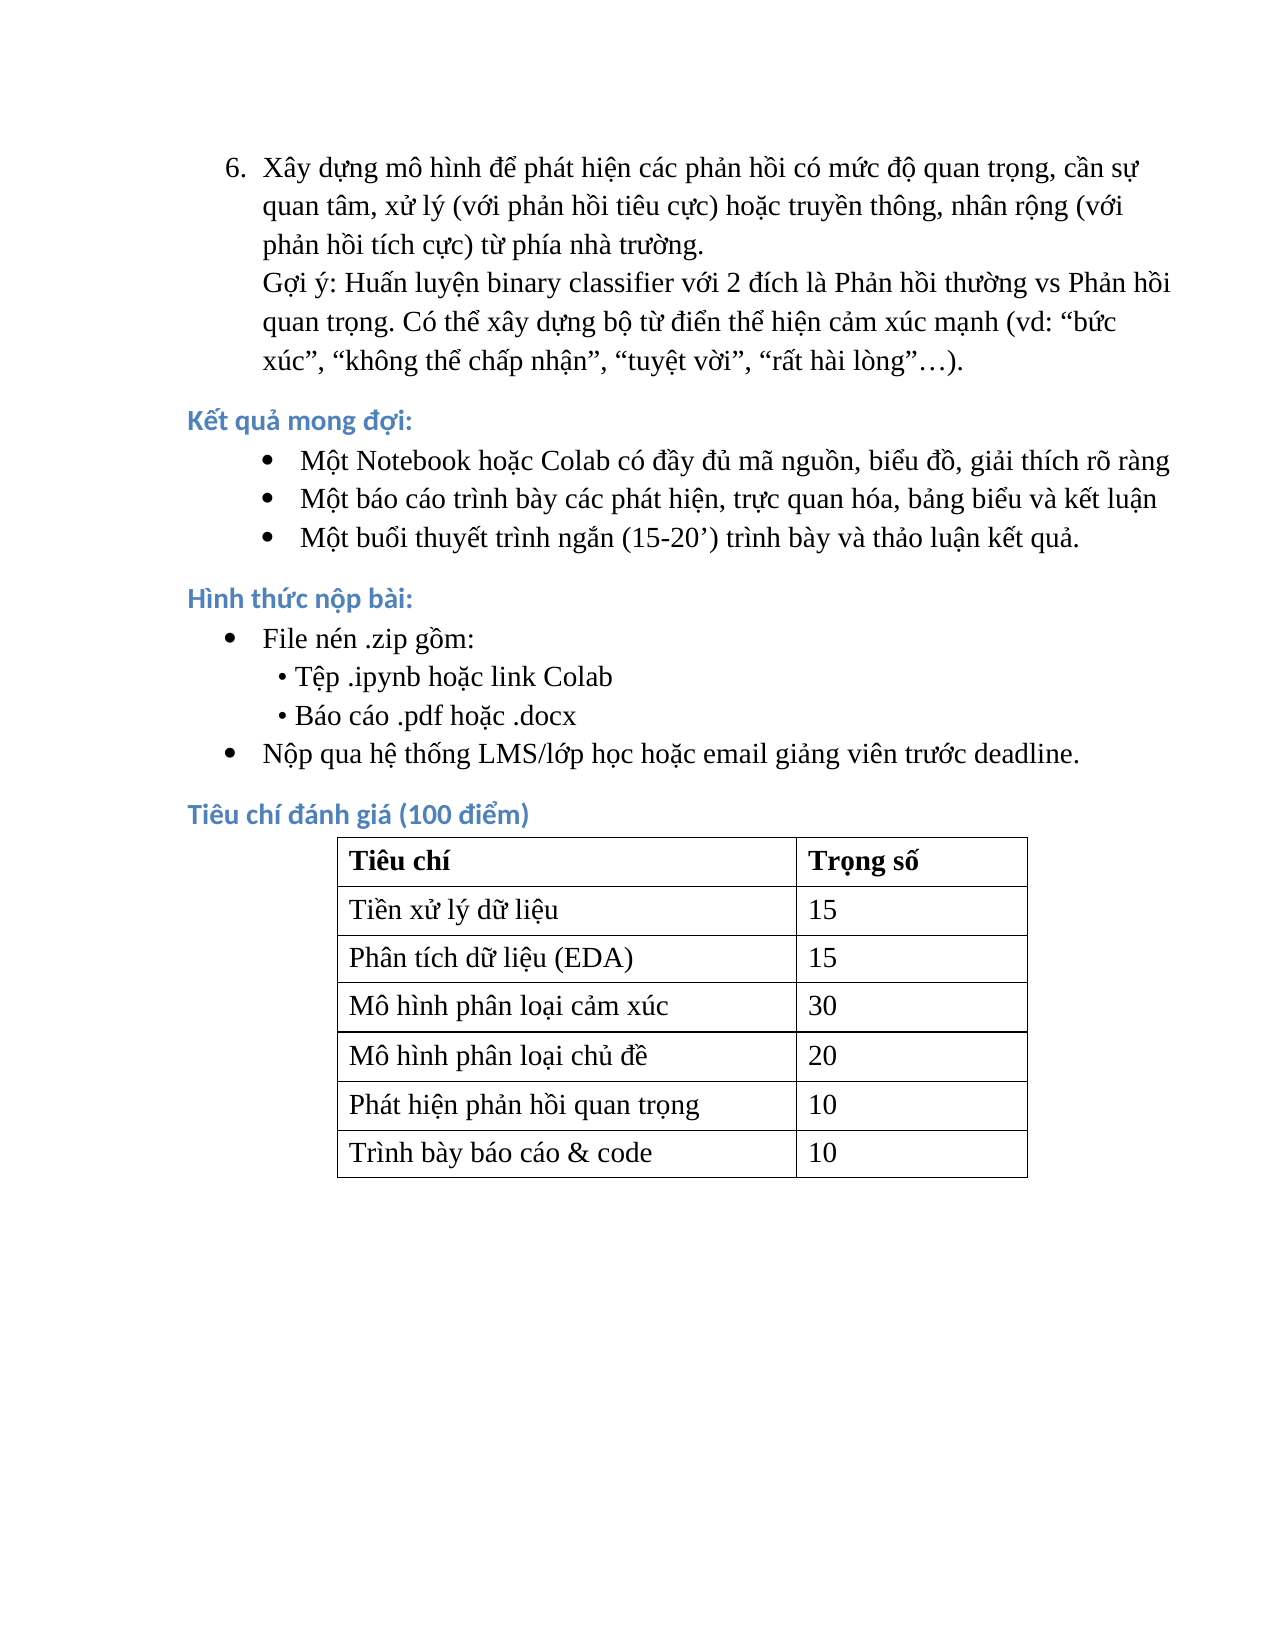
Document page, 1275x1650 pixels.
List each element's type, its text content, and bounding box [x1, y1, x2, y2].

table_cell 30 [797, 983, 1027, 1031]
table_cell Tiền xử lý dữ liệu [338, 887, 796, 935]
table_cell Mô hình phân loại chủ đề [338, 1033, 796, 1081]
table_cell Trình bày báo cáo & code [338, 1131, 796, 1177]
table_cell 15 [797, 887, 1027, 935]
table_cell Phân tích dữ liệu (EDA) [338, 936, 796, 982]
list Một báo cáo trình bày các phát hiện, trực quan hóa, bảng biểu và kết luận [262, 482, 1177, 515]
table_cell 10 [797, 1131, 1027, 1177]
subtitle Kết quả mong đợi: [187, 402, 1177, 438]
list Gợi ý: Huấn luyện binary classifier với 2 đích là Phản hồi thường vs Phản hồi quan trọng. Có thể xây dựng bộ từ điển thể hiện cảm xúc mạnh (vd: “bức xúc”, “không thể chấp nhận”, “tuyệt vời”, “rất hài lòng”…). [262, 266, 1177, 376]
list Xây dựng mô hình để phát hiện các phản hồi có mức độ quan trọng, cần sự quan tâm, xử lý (với phản hồi tiêu cực) hoặc truyền thông, nhân rộng (với phản hồi tích cực) từ phía nhà trường. [225, 150, 1177, 261]
table_cell 15 [797, 936, 1027, 982]
table_header Tiêu chí [338, 838, 796, 886]
table_cell 10 [797, 1082, 1027, 1130]
table_cell Phát hiện phản hồi quan trọng [338, 1082, 796, 1130]
table_header Trọng số [797, 838, 1027, 886]
list File nén .zip gồm: • Tệp .ipynb hoặc link Colab • Báo cáo .pdf hoặc .docx [225, 621, 1177, 731]
list Một Notebook hoặc Colab có đầy đủ mã nguồn, biểu đồ, giải thích rõ ràng [262, 443, 1177, 477]
list Nộp qua hệ thống LMS/lớp học hoặc email giảng viên trước deadline. [225, 736, 1177, 770]
table_cell Mô hình phân loại cảm xúc [338, 983, 796, 1031]
table_cell 20 [797, 1033, 1027, 1081]
subtitle Tiêu chí đánh giá (100 điểm) [187, 796, 1177, 832]
subtitle Hình thức nộp bài: [187, 580, 1177, 615]
list Một buổi thuyết trình ngắn (15-20’) trình bày và thảo luận kết quả. [262, 520, 1177, 554]
